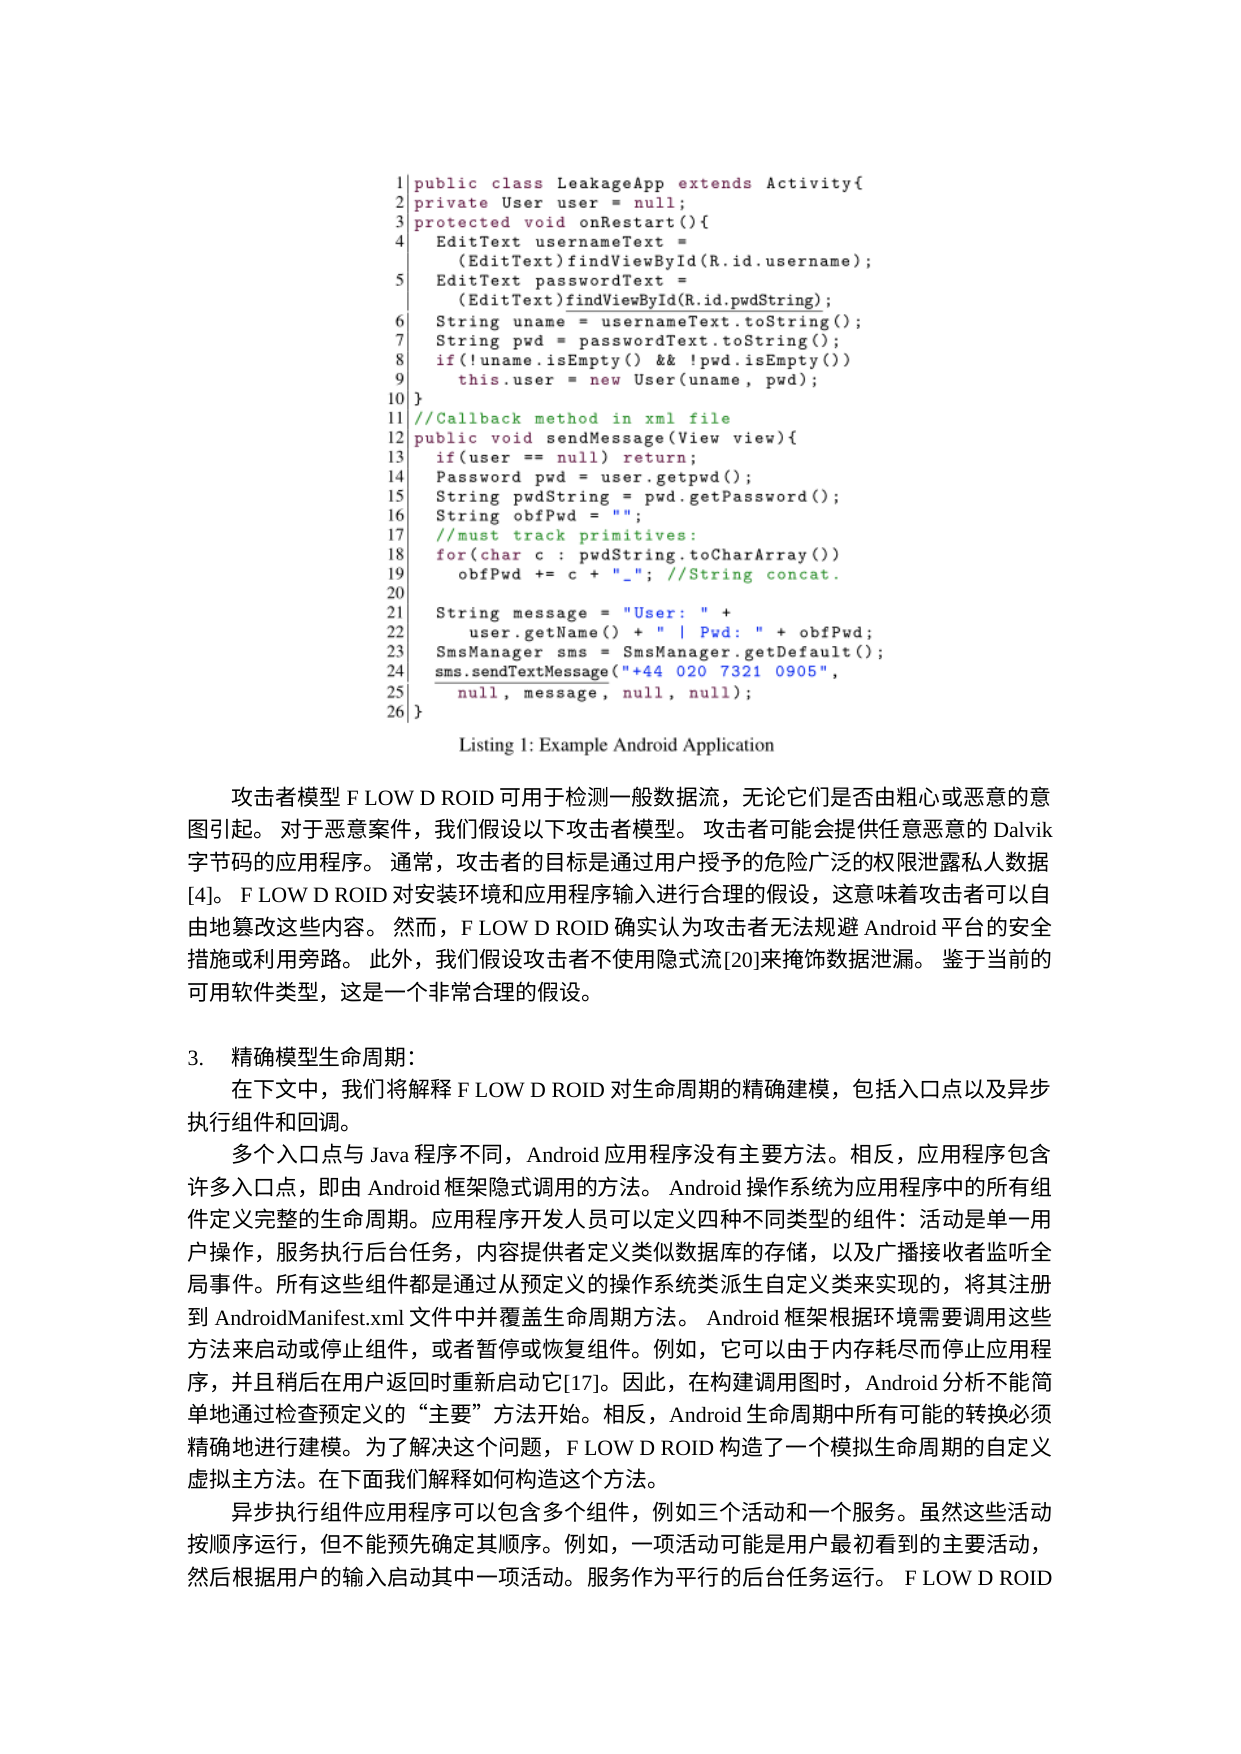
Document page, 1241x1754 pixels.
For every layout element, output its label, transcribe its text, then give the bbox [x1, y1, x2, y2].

picture [384, 162, 900, 766]
text 在下文中，我们将解释F LOW D ROID对生命周期的精确建模，包括入口点以及异步执行组件和回调。 [187, 1072, 1053, 1137]
text 多个入口点与Java程序不同，Android应用程序没有主要方法。相反，应用程序包含许多入口点，即由Android框架隐式调用的方法。 Android操作系统为应用程序中的所有组件定义完整的生命周期。应用程序开发人员可以定义四种不同类型的组件：活动是单一用户操作，服务执行后台任务，内容提供者定义类似数据库的存储，以及广播接收者监听全局事件。所有这些组件都是通过从预定义的操作系统类派生自定义类来实现的，将其注册到AndroidManifest.xml文件中并覆盖生命周期方法。 Android框架根据环境需要调用这些方法来启动或停止组件，或者暂停或恢复组件。例如，它可以由于内存耗尽而停止应用程序，并且稍后在用户返回时重新启动它[17]。因此，在构建调用图时，Android分析不能简单地通过检查预定义的“主要”方法开始。相反，Android生命周期中所有可能的转换必须精确地进行建模。为了解决这个问题，F LOW D ROID构造了一个模拟生命周期的自定义虚拟主方法。在下面我们解释如何构造这个方法。 [187, 1137, 1053, 1494]
list 精确模型生命周期： [187, 1039, 1053, 1072]
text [187, 1494, 1053, 1592]
text 攻击者模型F LOW D ROID可用于检测一般数据流，无论它们是否由粗心或恶意的意图引起。 对于恶意案件，我们假设以下攻击者模型。 攻击者可能会提供任意恶意的Dalvik字节码的应用程序。 通常，攻击者的目标是通过用户授予的危险广泛的权限泄露私人数据[4]。 F LOW D ROID对安装环境和应用程序输入进行合理的假设，这意味着攻击者可以自由地篡改这些内容。 然而，F LOW D ROID确实认为攻击者无法规避Android平台的安全措施或利用旁路。 此外，我们假设攻击者不使用隐式流[20]来掩饰数据泄漏。 鉴于当前的可用软件类型，这是一个非常合理的假设。 [187, 779, 1053, 1007]
